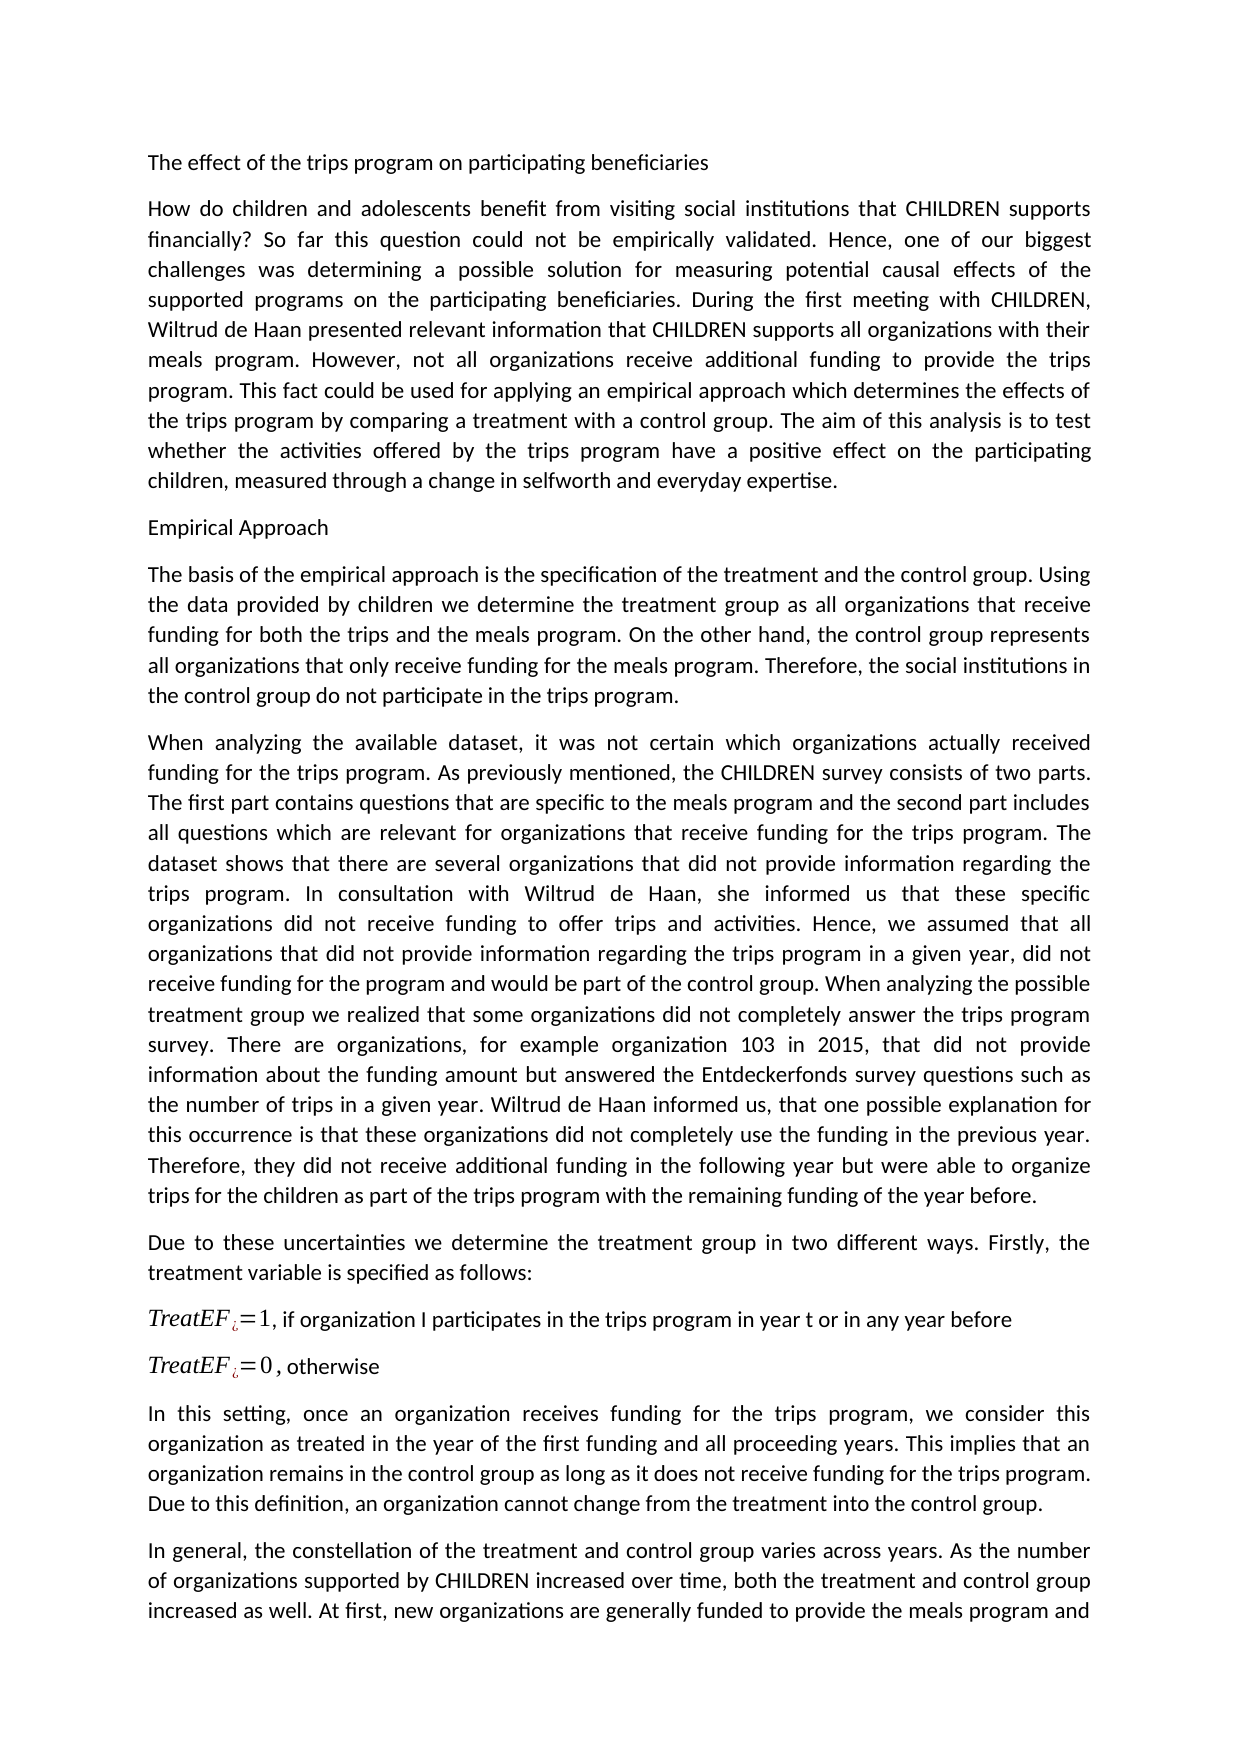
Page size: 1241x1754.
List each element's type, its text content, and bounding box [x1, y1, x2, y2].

text How do children and adolescents benefit from visiting social institutions that CHILDREN supports financially? So far this question could not be empirically validated. Hence, one of our biggest challenges was determining a possible solution for measuring potential causal effects of the supported programs on the participating beneficiaries. During the first meeting with CHILDREN, Wiltrud de Haan presented relevant information that CHILDREN supports all organizations with their meals program. However, not all organizations receive additional funding to provide the trips program. This fact could be used for applying an empirical approach which determines the effects of the trips program by comparing a treatment with a control group. The aim of this analysis is to test whether the activities offered by the trips program have a positive effect on the participating children, measured through a change in selfworth and everyday expertise. [148, 194, 1093, 494]
text , if organization I participates in the trips program in year t or in any year before [148, 1305, 1093, 1333]
text otherwise [148, 1352, 1093, 1380]
text When analyzing the available dataset, it was not certain which organizations actually received funding for the trips program. As previously mentioned, the CHILDREN survey consists of two parts. The first part contains questions that are specific to the meals program and the second part includes all questions which are relevant for organizations that receive funding for the trips program. The dataset shows that there are several organizations that did not provide information regarding the trips program. In consultation with Wiltrud de Haan, she informed us that these specific organizations did not receive funding to offer trips and activities. Hence, we assumed that all organizations that did not provide information regarding the trips program in a given year, did not receive funding for the program and would be part of the control group. When analyzing the possible treatment group we realized that some organizations did not completely answer the trips program survey. There are organizations, for example organization 103 in 2015, that did not provide information about the funding amount but answered the Entdeckerfonds survey questions such as the number of trips in a given year. Wiltrud de Haan informed us, that one possible explanation for this occurrence is that these organizations did not completely use the funding in the previous year. Therefore, they did not receive additional funding in the following year but were able to organize trips for the children as part of the trips program with the remaining funding of the year before. [148, 728, 1093, 1209]
text In this setting, once an organization receives funding for the trips program, we consider this organization as treated in the year of the first funding and all proceeding years. This implies that an organization remains in the control group as long as it does not receive funding for the trips program. Due to this definition, an organization cannot change from the treatment into the control group. [148, 1399, 1093, 1517]
text The effect of the trips program on participating beneficiaries [148, 148, 1093, 176]
text The basis of the empirical approach is the specification of the treatment and the control group. Using the data provided by children we determine the treatment group as all organizations that receive funding for both the trips and the meals program. On the other hand, the control group represents all organizations that only receive funding for the meals program. Therefore, the social institutions in the control group do not participate in the trips program. [148, 560, 1093, 709]
text Due to these uncertainties we determine the treatment group in two different ways. Firstly, the treatment variable is specified as follows: [148, 1228, 1093, 1286]
text Empirical Approach [148, 513, 1093, 541]
